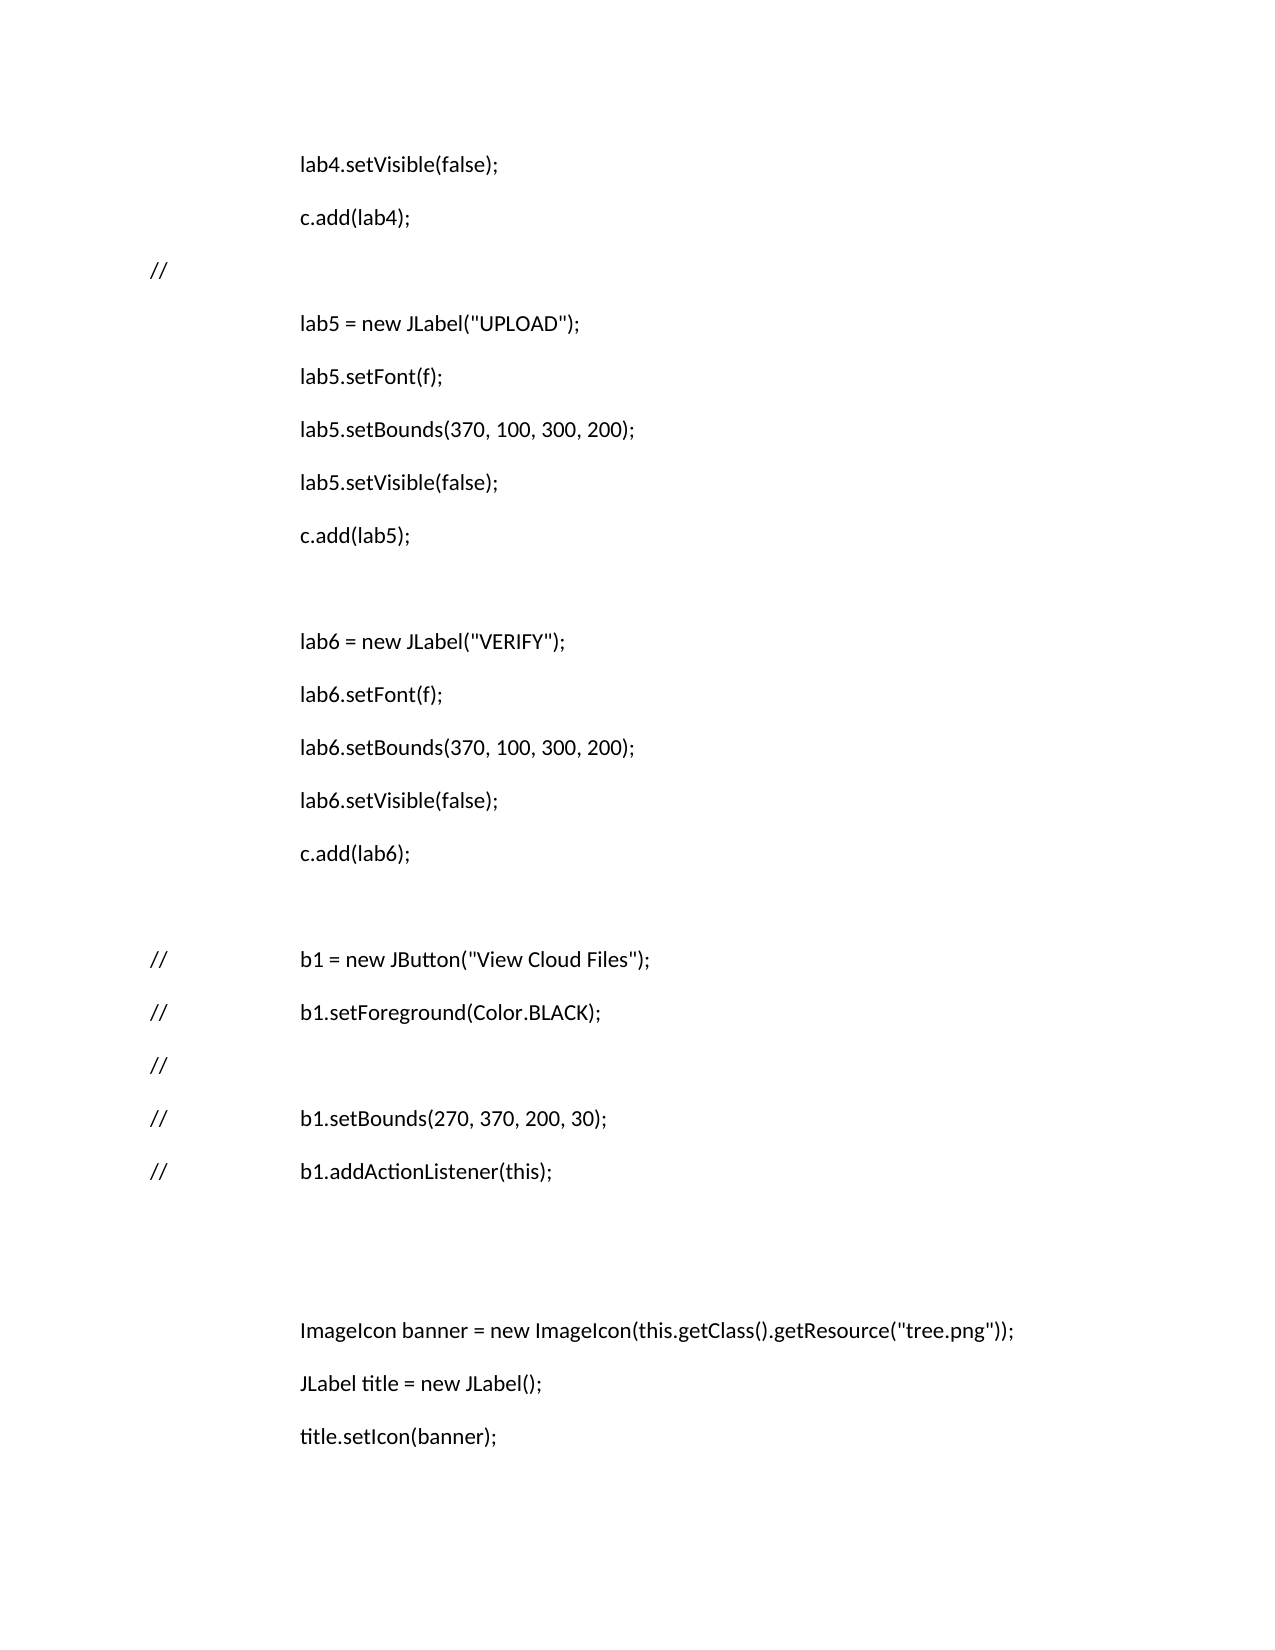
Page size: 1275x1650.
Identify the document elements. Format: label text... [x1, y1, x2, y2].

text title.setIcon(banner); [150, 1422, 1125, 1451]
text c.add(lab6); [150, 839, 1125, 867]
text lab6.setVisible(false); [150, 786, 1125, 814]
text // b1.setBounds(270, 370, 200, 30); [150, 1104, 1125, 1132]
text lab6.setFont(f); [150, 680, 1125, 708]
text // b1.addActionListener(this); [150, 1157, 1125, 1185]
text lab5.setVisible(false); [150, 468, 1125, 496]
text ImageIcon banner = new ImageIcon(this.getClass().getResource("tree.png")); [150, 1316, 1125, 1344]
text lab5.setFont(f); [150, 362, 1125, 390]
text // b1 = new JButton("View Cloud Files"); [150, 945, 1125, 973]
text lab5 = new JLabel("UPLOAD"); [150, 309, 1125, 337]
text lab6.setBounds(370, 100, 300, 200); [150, 733, 1125, 761]
text JLabel title = new JLabel(); [150, 1369, 1125, 1397]
text lab5.setBounds(370, 100, 300, 200); [150, 415, 1125, 443]
text // [150, 256, 1125, 284]
text // [150, 1051, 1125, 1079]
text c.add(lab4); [150, 203, 1125, 231]
text lab6 = new JLabel("VERIFY"); [150, 627, 1125, 655]
text c.add(lab5); [150, 521, 1125, 549]
text lab4.setVisible(false); [150, 150, 1125, 178]
text // b1.setForeground(Color.BLACK); [150, 998, 1125, 1026]
